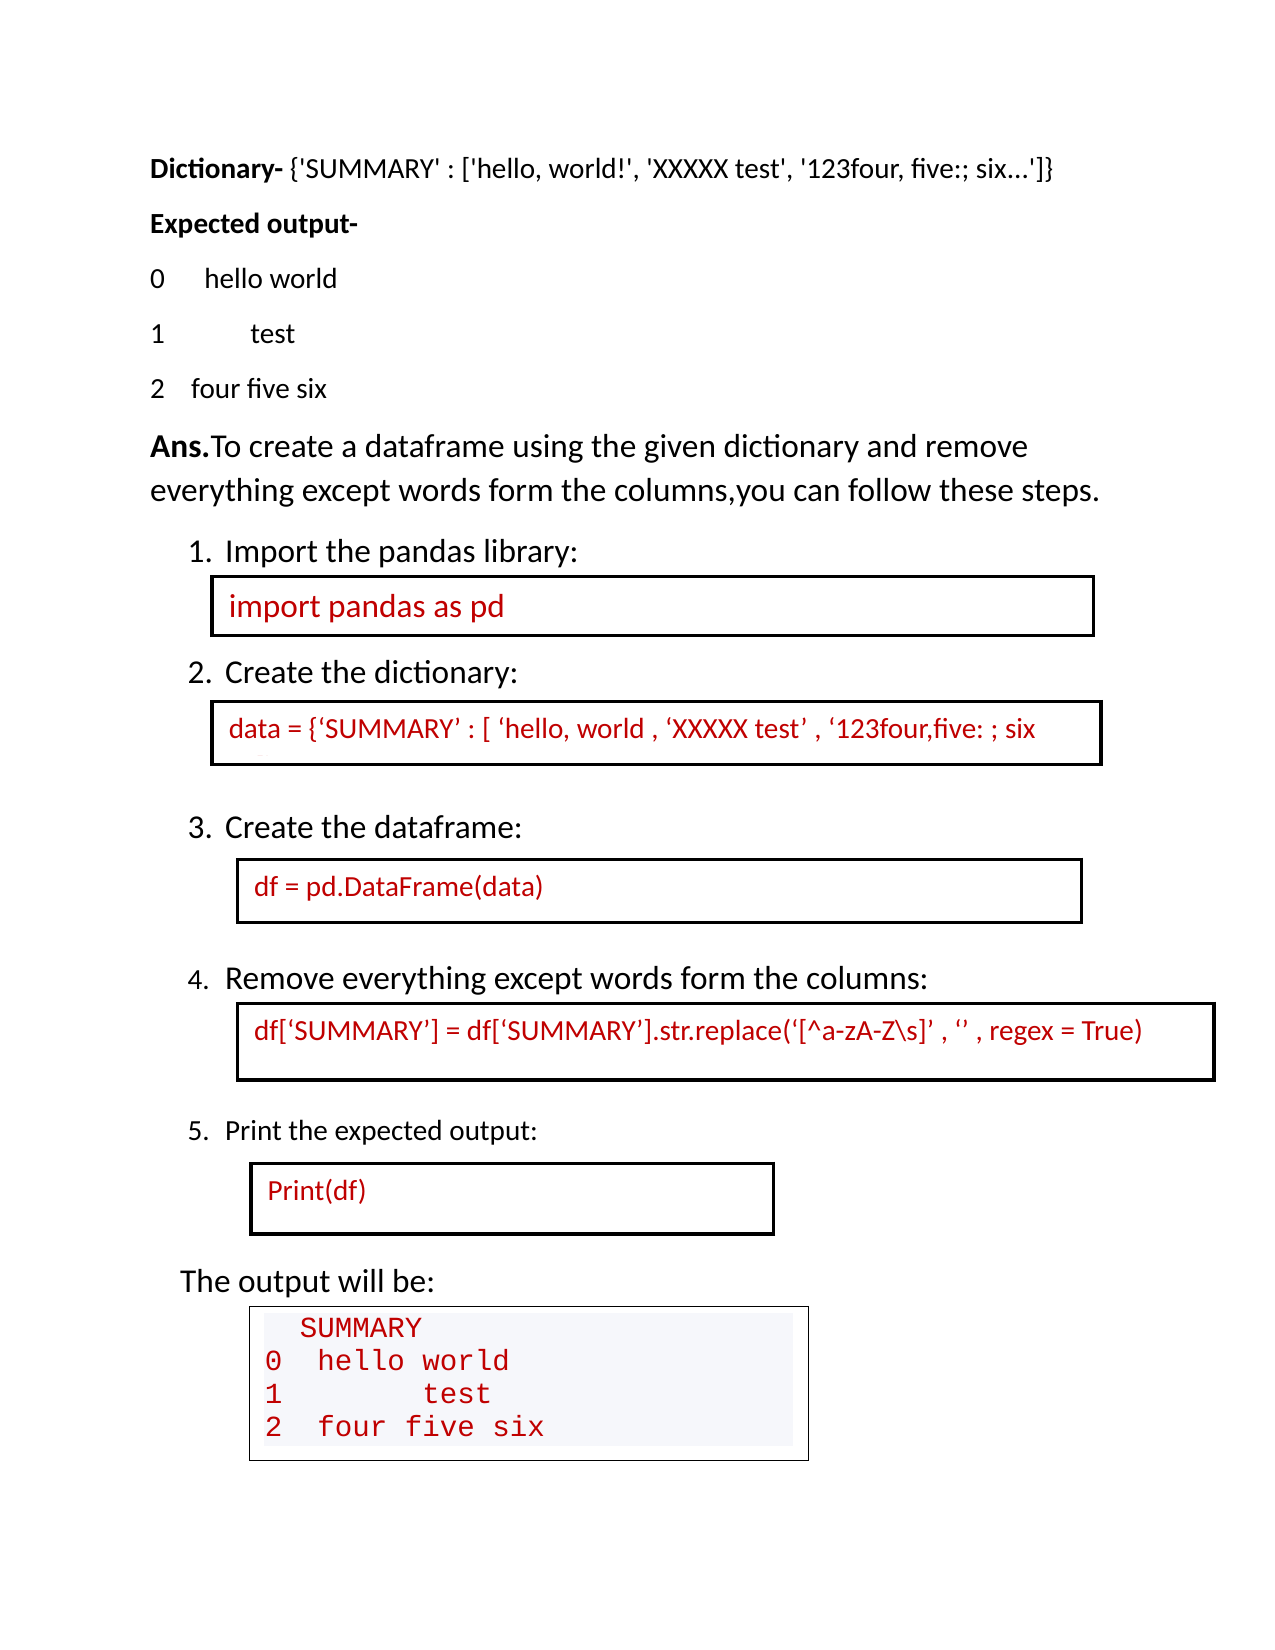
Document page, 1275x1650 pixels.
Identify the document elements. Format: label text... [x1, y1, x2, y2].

text Dictionary- {'SUMMARY' : ['hello, world!', 'XXXXX test', '123four, five:; six...']} [150, 150, 1125, 186]
text Expected output- [150, 205, 1125, 241]
text 1 test [150, 315, 1125, 351]
list Import the pandas library: [187, 530, 1125, 571]
list Print the expected output: [187, 1112, 1125, 1147]
list Create the dataframe: [187, 806, 1125, 846]
text 0 hello world [150, 260, 1125, 296]
list Create the dictionary: [187, 651, 1125, 692]
text The output will be: [150, 1260, 1125, 1301]
list Remove everything except words form the columns: [187, 957, 1125, 998]
text 2 four five six [150, 370, 1125, 406]
text Ans.To create a dataframe using the given dictionary and remove everything except words form the columns,you can follow these steps. [150, 426, 1125, 510]
